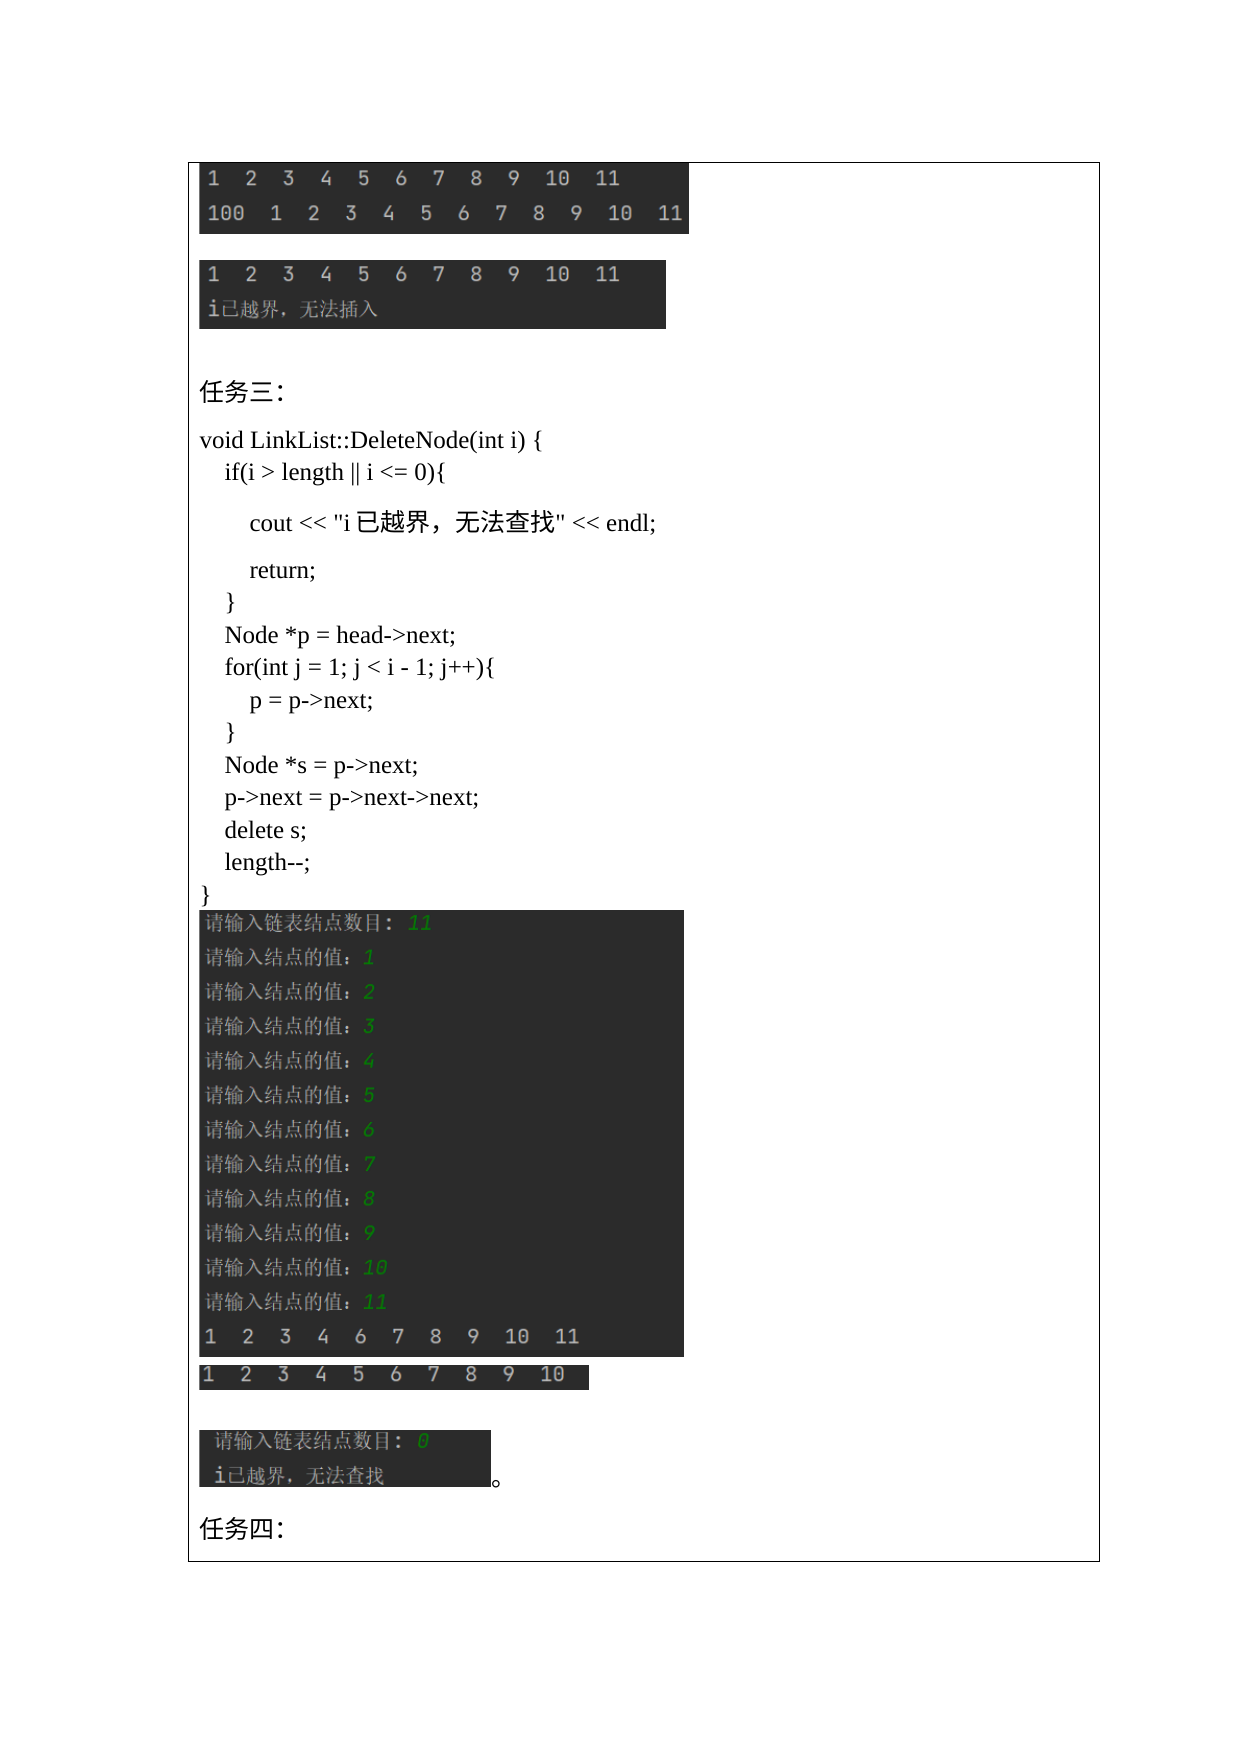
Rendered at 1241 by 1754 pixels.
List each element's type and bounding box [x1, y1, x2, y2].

picture [199, 163, 689, 234]
picture [199, 1365, 589, 1390]
picture [199, 260, 666, 329]
table_cell [189, 163, 1099, 1561]
picture [199, 1430, 491, 1487]
picture [199, 910, 684, 1357]
